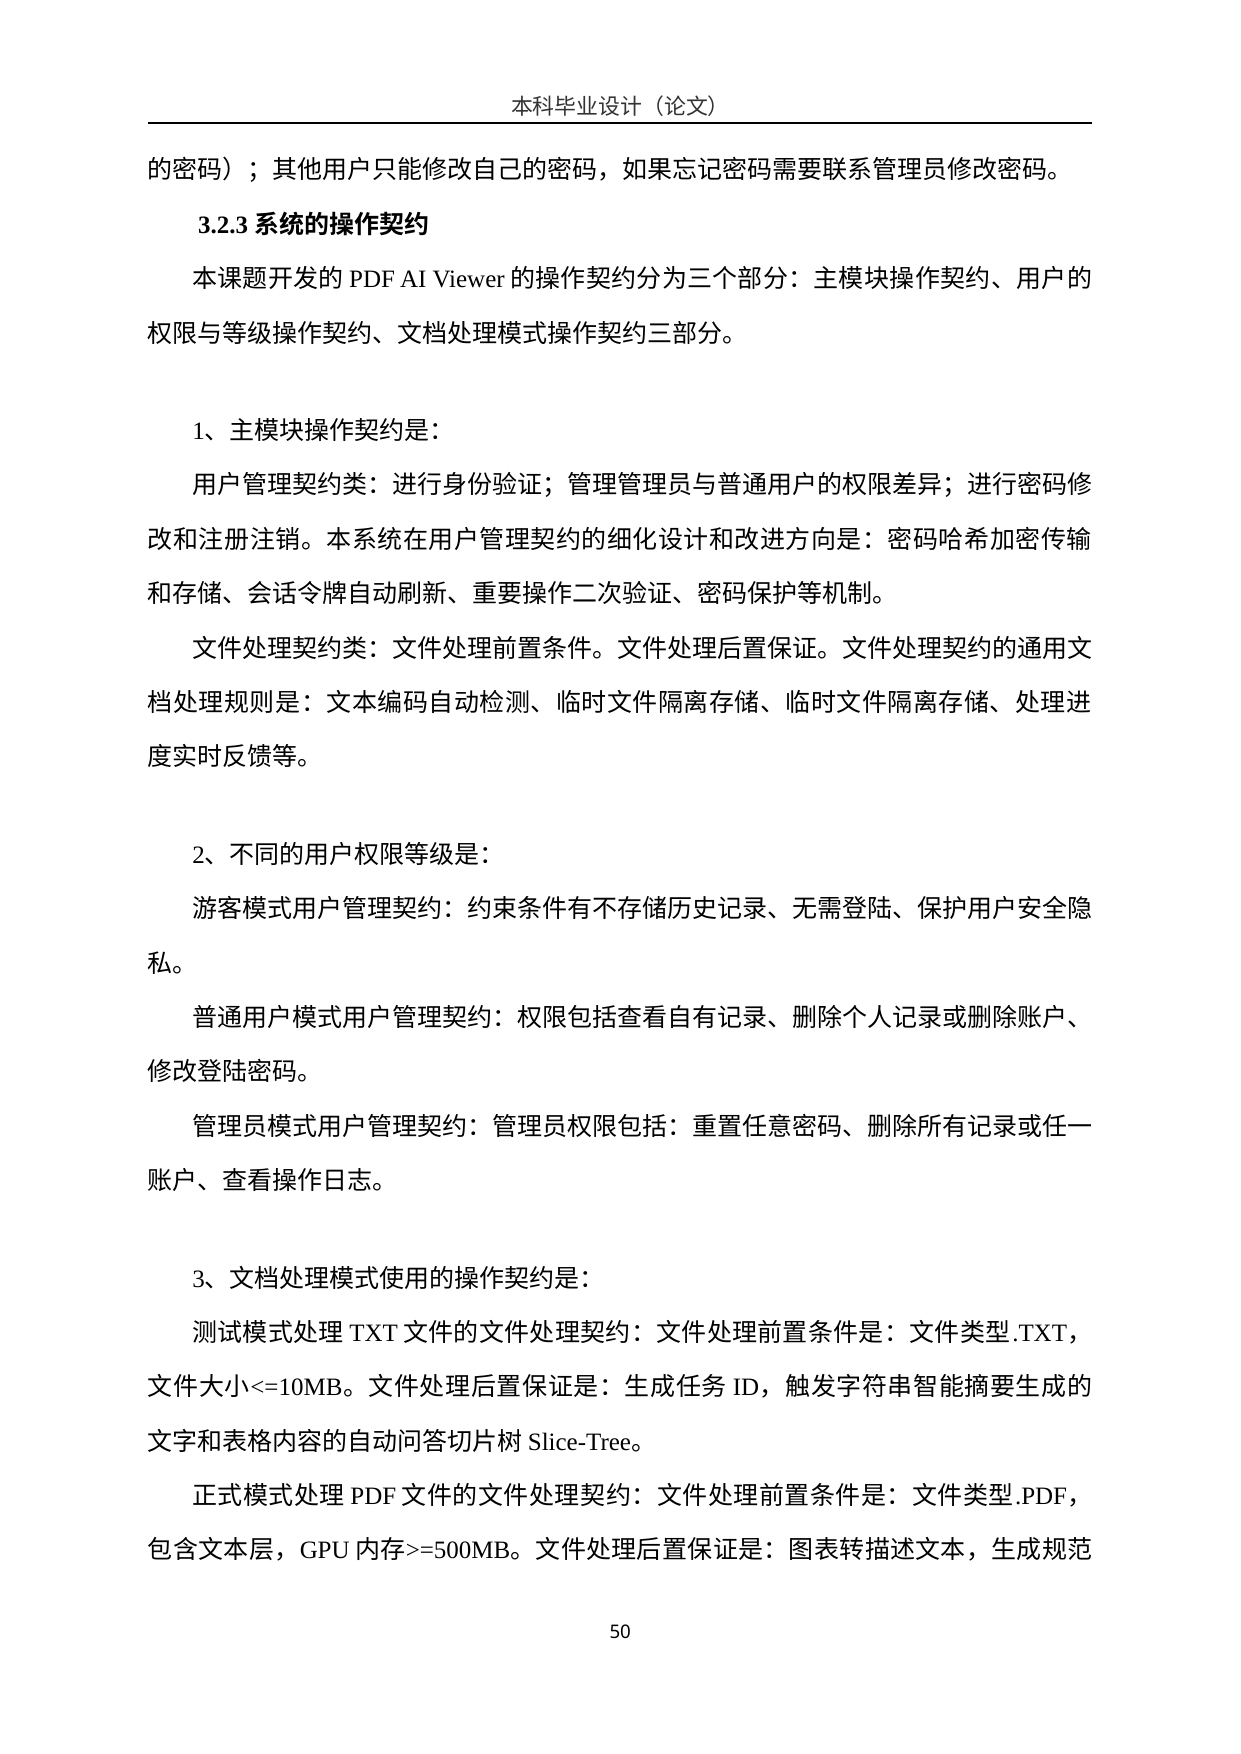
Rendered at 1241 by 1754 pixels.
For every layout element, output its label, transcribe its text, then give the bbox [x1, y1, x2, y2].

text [148, 1476, 1092, 1566]
text 游客模式用户管理契约：约束条件有不存储历史记录、无需登陆、保护用户安全隐私。 [148, 889, 1092, 979]
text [148, 150, 1092, 186]
text 3.2.3 系统的操作契约 [148, 204, 1092, 241]
text 3、文档处理模式使用的操作契约是： [148, 1258, 1092, 1294]
text 普通用户模式用户管理契约：权限包括查看自有记录、删除个人记录或删除账户、修改登陆密码。 [148, 997, 1092, 1088]
text 2、不同的用户权限等级是： [148, 834, 1092, 871]
text 测试模式处理TXT文件的文件处理契约：文件处理前置条件是：文件类型.TXT，文件大小<=10MB。文件处理后置保证是：生成任务ID，触发字符串智能摘要生成的文字和表格内容的自动问答切片树Slice-Tree。 [148, 1312, 1092, 1457]
text 用户管理契约类：进行身份验证；管理管理员与普通用户的权限差异；进行密码修改和注册注销。本系统在用户管理契约的细化设计和改进方向是：密码哈希加密传输和存储、会话令牌自动刷新、重要操作二次验证、密码保护等机制。 [148, 465, 1092, 610]
text 管理员模式用户管理契约：管理员权限包括：重置任意密码、删除所有记录或任一账户、查看操作日志。 [148, 1106, 1092, 1197]
text 文件处理契约类：文件处理前置条件。文件处理后置保证。文件处理契约的通用文档处理规则是：文本编码自动检测、临时文件隔离存储、临时文件隔离存储、处理进度实时反馈等。 [148, 628, 1092, 773]
text 1、主模块操作契约是： [148, 411, 1092, 447]
text 本课题开发的PDF AI Viewer的操作契约分为三个部分：主模块操作契约、用户的权限与等级操作契约、文档处理模式操作契约三部分。 [148, 259, 1092, 349]
